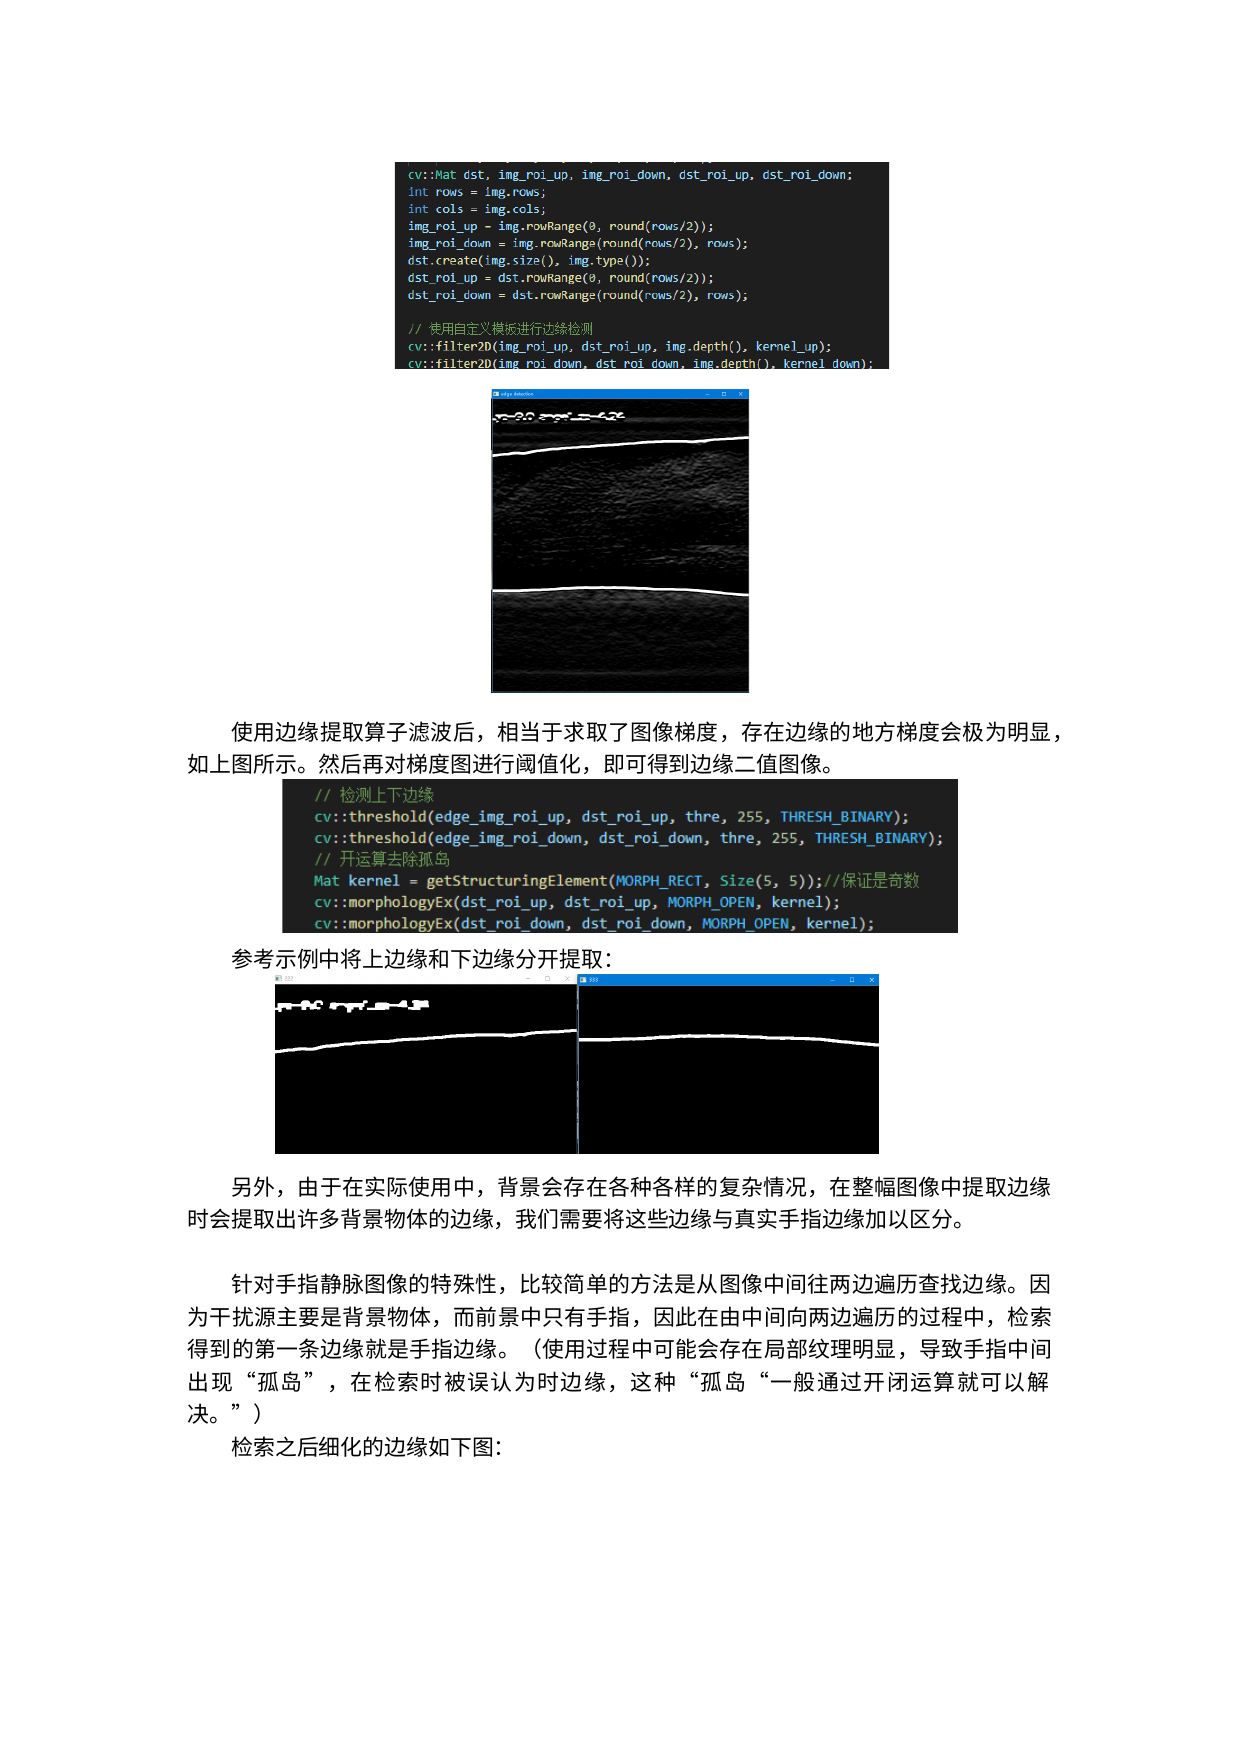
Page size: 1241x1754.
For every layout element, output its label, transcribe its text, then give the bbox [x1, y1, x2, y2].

picture [275, 974, 879, 1154]
picture [394, 162, 890, 369]
text 使用边缘提取算子滤波后，相当于求取了图像梯度，存在边缘的地方梯度会极为明显，如上图所示。然后再对梯度图进行阈值化，即可得到边缘二值图像。 [187, 714, 1053, 779]
text 检索之后细化的边缘如下图： [187, 1429, 1053, 1462]
text 针对手指静脉图像的特殊性，比较简单的方法是从图像中间往两边遍历查找边缘。因为干扰源主要是背景物体，而前景中只有手指，因此在由中间向两边遍历的过程中，检索得到的第一条边缘就是手指边缘。（使用过程中可能会存在局部纹理明显，导致手指中间出现“孤岛”，在检索时被误认为时边缘，这种“孤岛“一般通过开闭运算就可以解决。”） [187, 1267, 1053, 1429]
picture [282, 779, 958, 933]
picture [491, 389, 750, 693]
text 另外，由于在实际使用中，背景会存在各种各样的复杂情况，在整幅图像中提取边缘时会提取出许多背景物体的边缘，我们需要将这些边缘与真实手指边缘加以区分。 [187, 1169, 1053, 1234]
text 参考示例中将上边缘和下边缘分开提取： [187, 942, 1053, 974]
